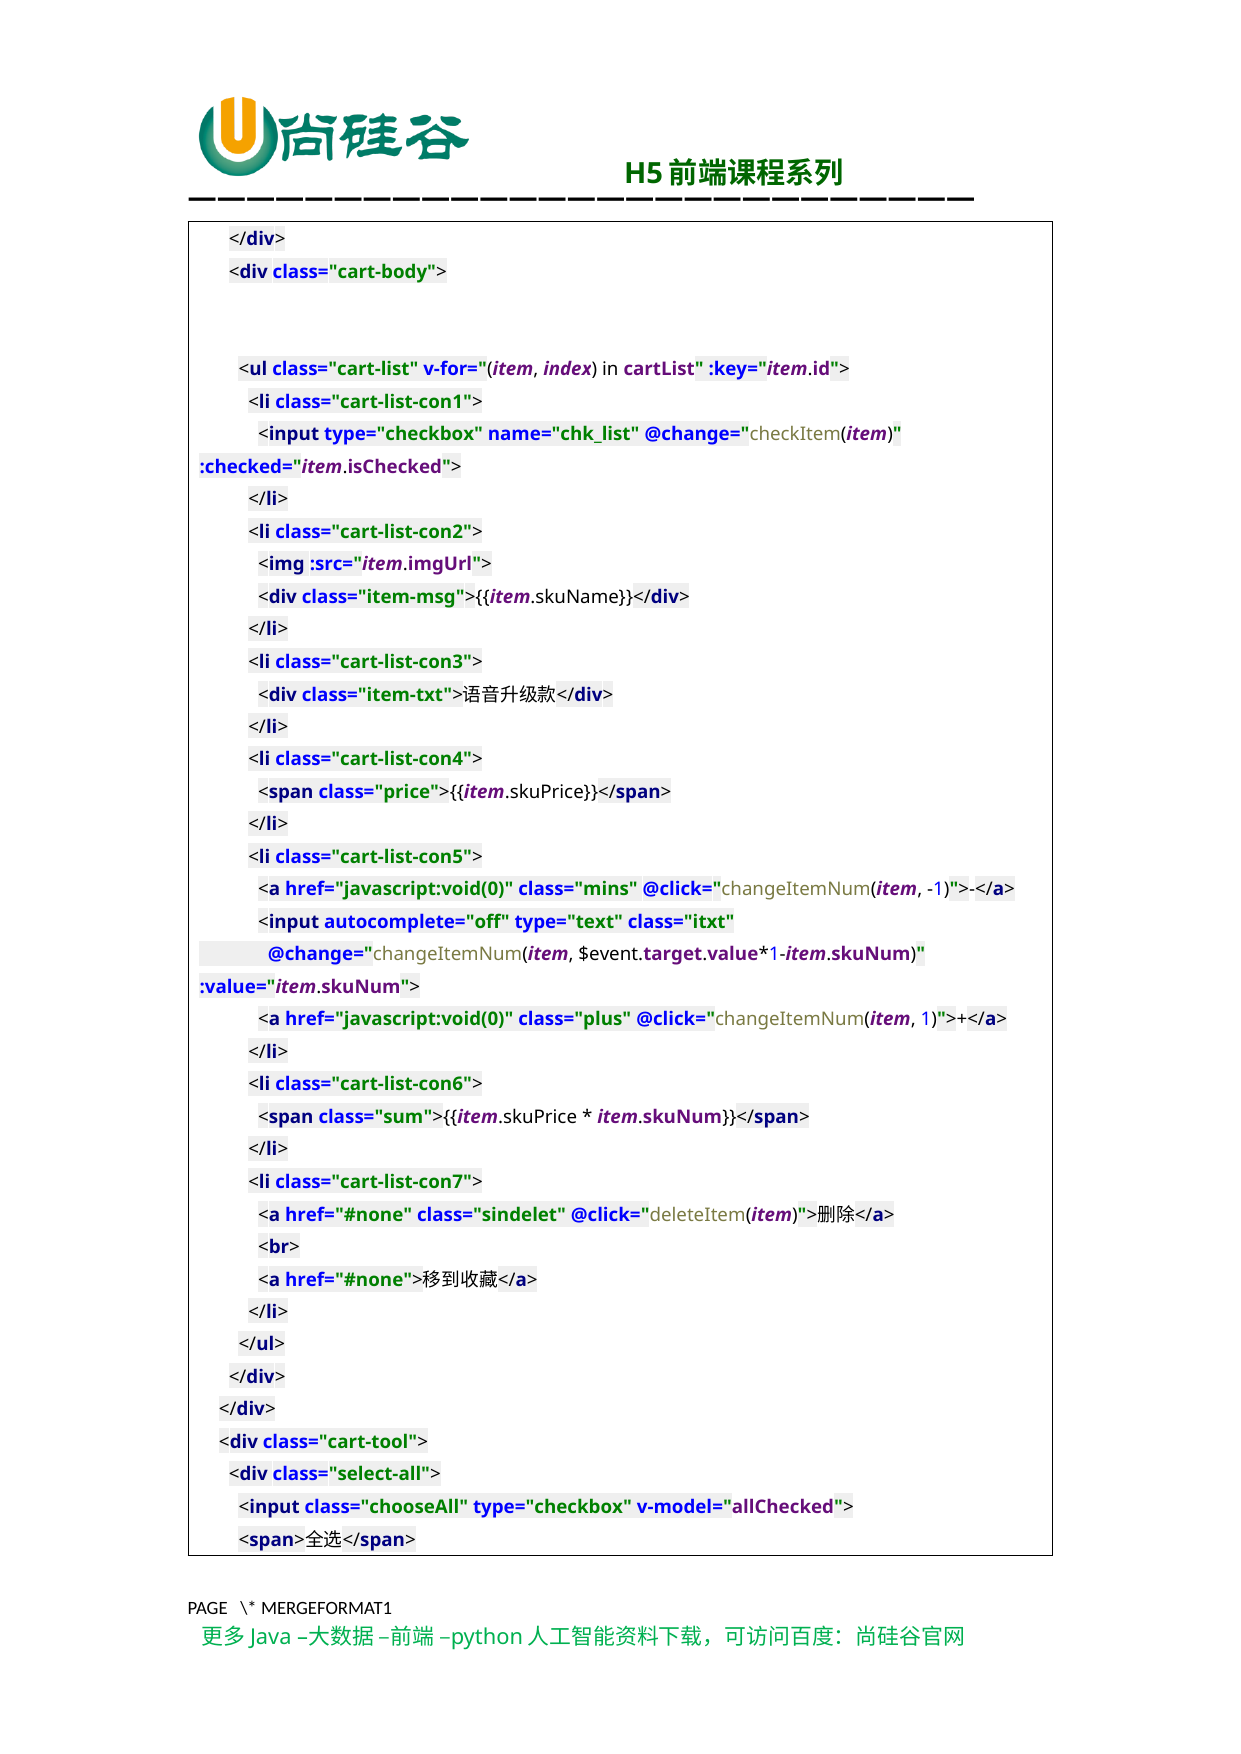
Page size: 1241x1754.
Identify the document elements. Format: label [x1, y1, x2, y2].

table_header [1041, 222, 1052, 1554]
picture [187, 88, 476, 184]
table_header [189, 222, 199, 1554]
